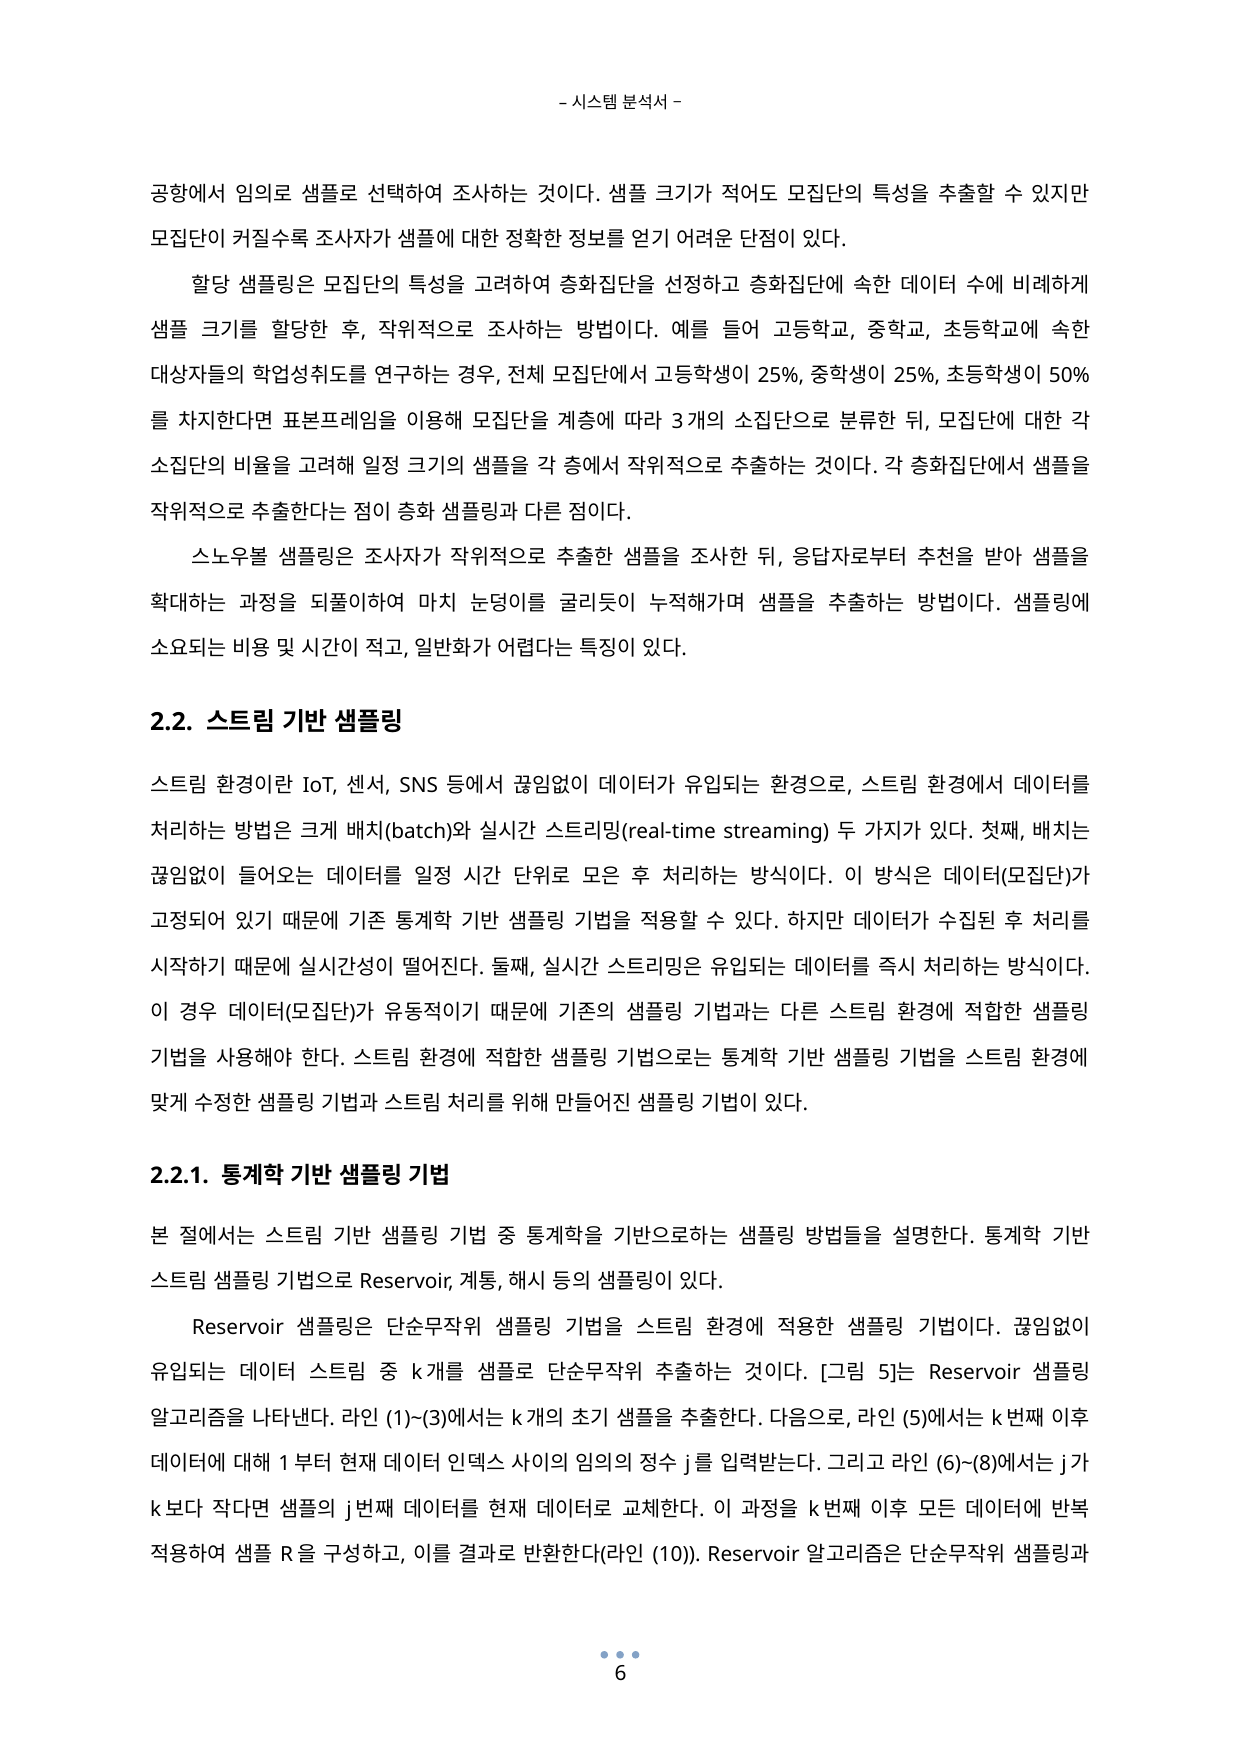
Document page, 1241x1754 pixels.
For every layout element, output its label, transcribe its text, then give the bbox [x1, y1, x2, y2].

text 본 절에서는 스트림 기반 샘플링 기법 중 통계학을 기반으로하는 샘플링 방법들을 설명한다. 통계학 기반 스트림 샘플링 기법으로 Reservoir, 계통, 해시 등의 샘플링이 있다. [150, 1219, 1090, 1295]
text 스노우볼 샘플링은 조사자가 작위적으로 추출한 샘플을 조사한 뒤, 응답자로부터 추천을 받아 샘플을 확대하는 과정을 되풀이하여 마치 눈덩이를 굴리듯이 누적해가며 샘플을 추출하는 방법이다. 샘플링에 소요되는 비용 및 시간이 적고, 일반화가 어렵다는 특징이 있다. [150, 540, 1090, 662]
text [150, 1310, 1090, 1568]
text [150, 177, 1090, 253]
text 스트림 환경이란 IoT, 센서, SNS 등에서 끊임없이 데이터가 유입되는 환경으로, 스트림 환경에서 데이터를 처리하는 방법은 크게 배치(batch)와 실시간 스트리밍(real-time streaming) 두 가지가 있다. 첫째, 배치는 끊임없이 들어오는 데이터를 일정 시간 단위로 모은 후 처리하는 방식이다. 이 방식은 데이터(모집단)가 고정되어 있기 때문에 기존 통계학 기반 샘플링 기법을 적용할 수 있다. 하지만 데이터가 수집된 후 처리를 시작하기 때문에 실시간성이 떨어진다. 둘째, 실시간 스트리밍은 유입되는 데이터를 즉시 처리하는 방식이다. 이 경우 데이터(모집단)가 유동적이기 때문에 기존의 샘플링 기법과는 다른 스트림 환경에 적합한 샘플링 기법을 사용해야 한다. 스트림 환경에 적합한 샘플링 기법으로는 통계학 기반 샘플링 기법을 스트림 환경에 맞게 수정한 샘플링 기법과 스트림 처리를 위해 만들어진 샘플링 기법이 있다. [150, 768, 1090, 1117]
text 할당 샘플링은 모집단의 특성을 고려하여 층화집단을 선정하고 층화집단에 속한 데이터 수에 비례하게 샘플 크기를 할당한 후, 작위적으로 조사하는 방법이다. 예를 들어 고등학교, 중학교, 초등학교에 속한 대상자들의 학업성취도를 연구하는 경우, 전체 모집단에서 고등학생이 25%, 중학생이 25%, 초등학생이 50%를 차지한다면 표본프레임을 이용해 모집단을 계층에 따라 3개의 소집단으로 분류한 뒤, 모집단에 대한 각 소집단의 비율을 고려해 일정 크기의 샘플을 각 층에서 작위적으로 추출하는 것이다. 각 층화집단에서 샘플을 작위적으로 추출한다는 점이 층화 샘플링과 다른 점이다. [150, 268, 1090, 525]
subtitle 통계학 기반 샘플링 기법 [150, 1157, 1090, 1190]
subtitle 스트림 기반 샘플링 [150, 702, 1090, 738]
